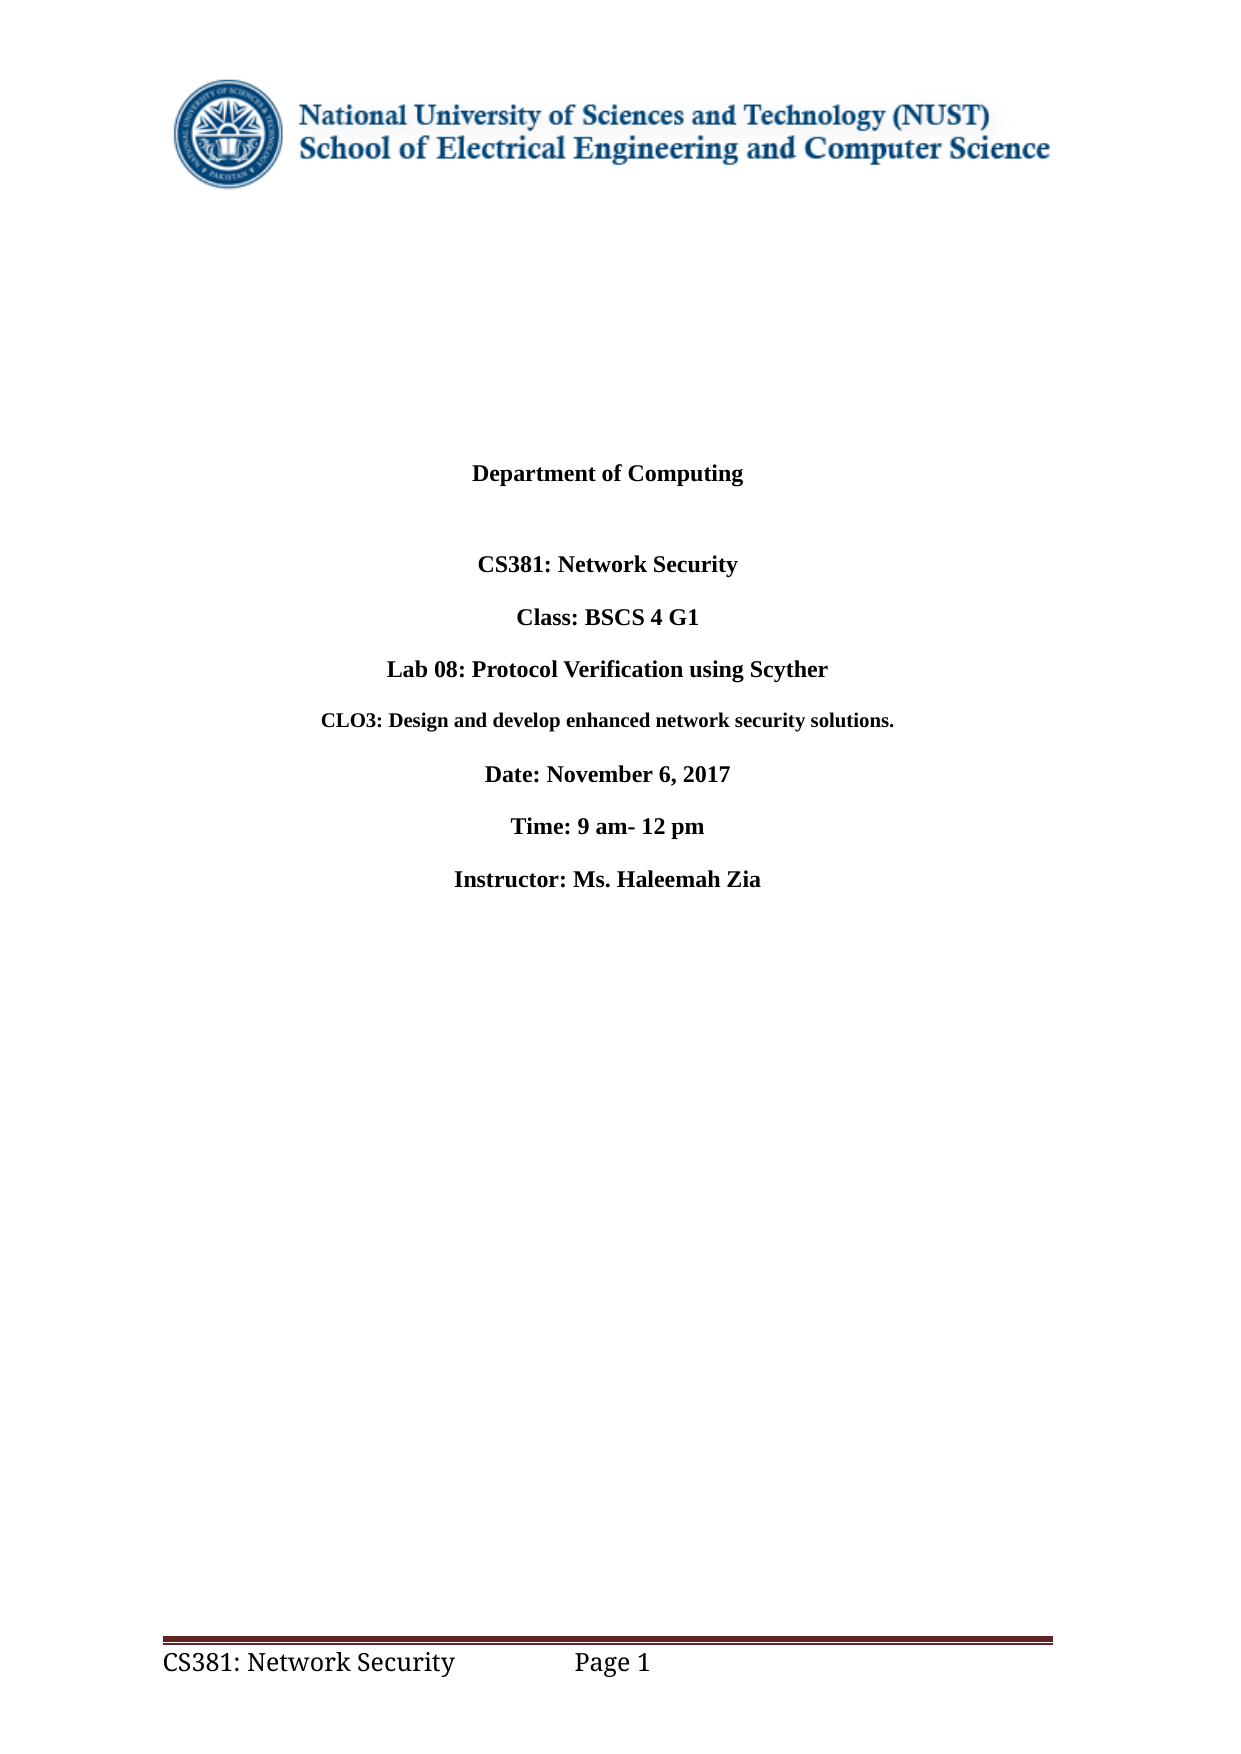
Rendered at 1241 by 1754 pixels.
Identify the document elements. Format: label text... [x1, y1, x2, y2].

text Class: BSCS 4 G1 [162, 603, 1053, 630]
subtitle Department of Computing [162, 459, 1053, 525]
picture [162, 75, 1063, 199]
text Time: 9 am- 12 pm [162, 812, 1053, 840]
text CLO3: Design and develop enhanced network security solutions. [162, 708, 1053, 732]
subtitle Instructor: Ms. Haleemah Zia [162, 865, 1053, 892]
text Lab 08: Protocol Verification using Scyther [162, 655, 1053, 683]
text Date: November 6, 2017 [162, 759, 1053, 787]
text CS381: Network Security [162, 550, 1053, 578]
